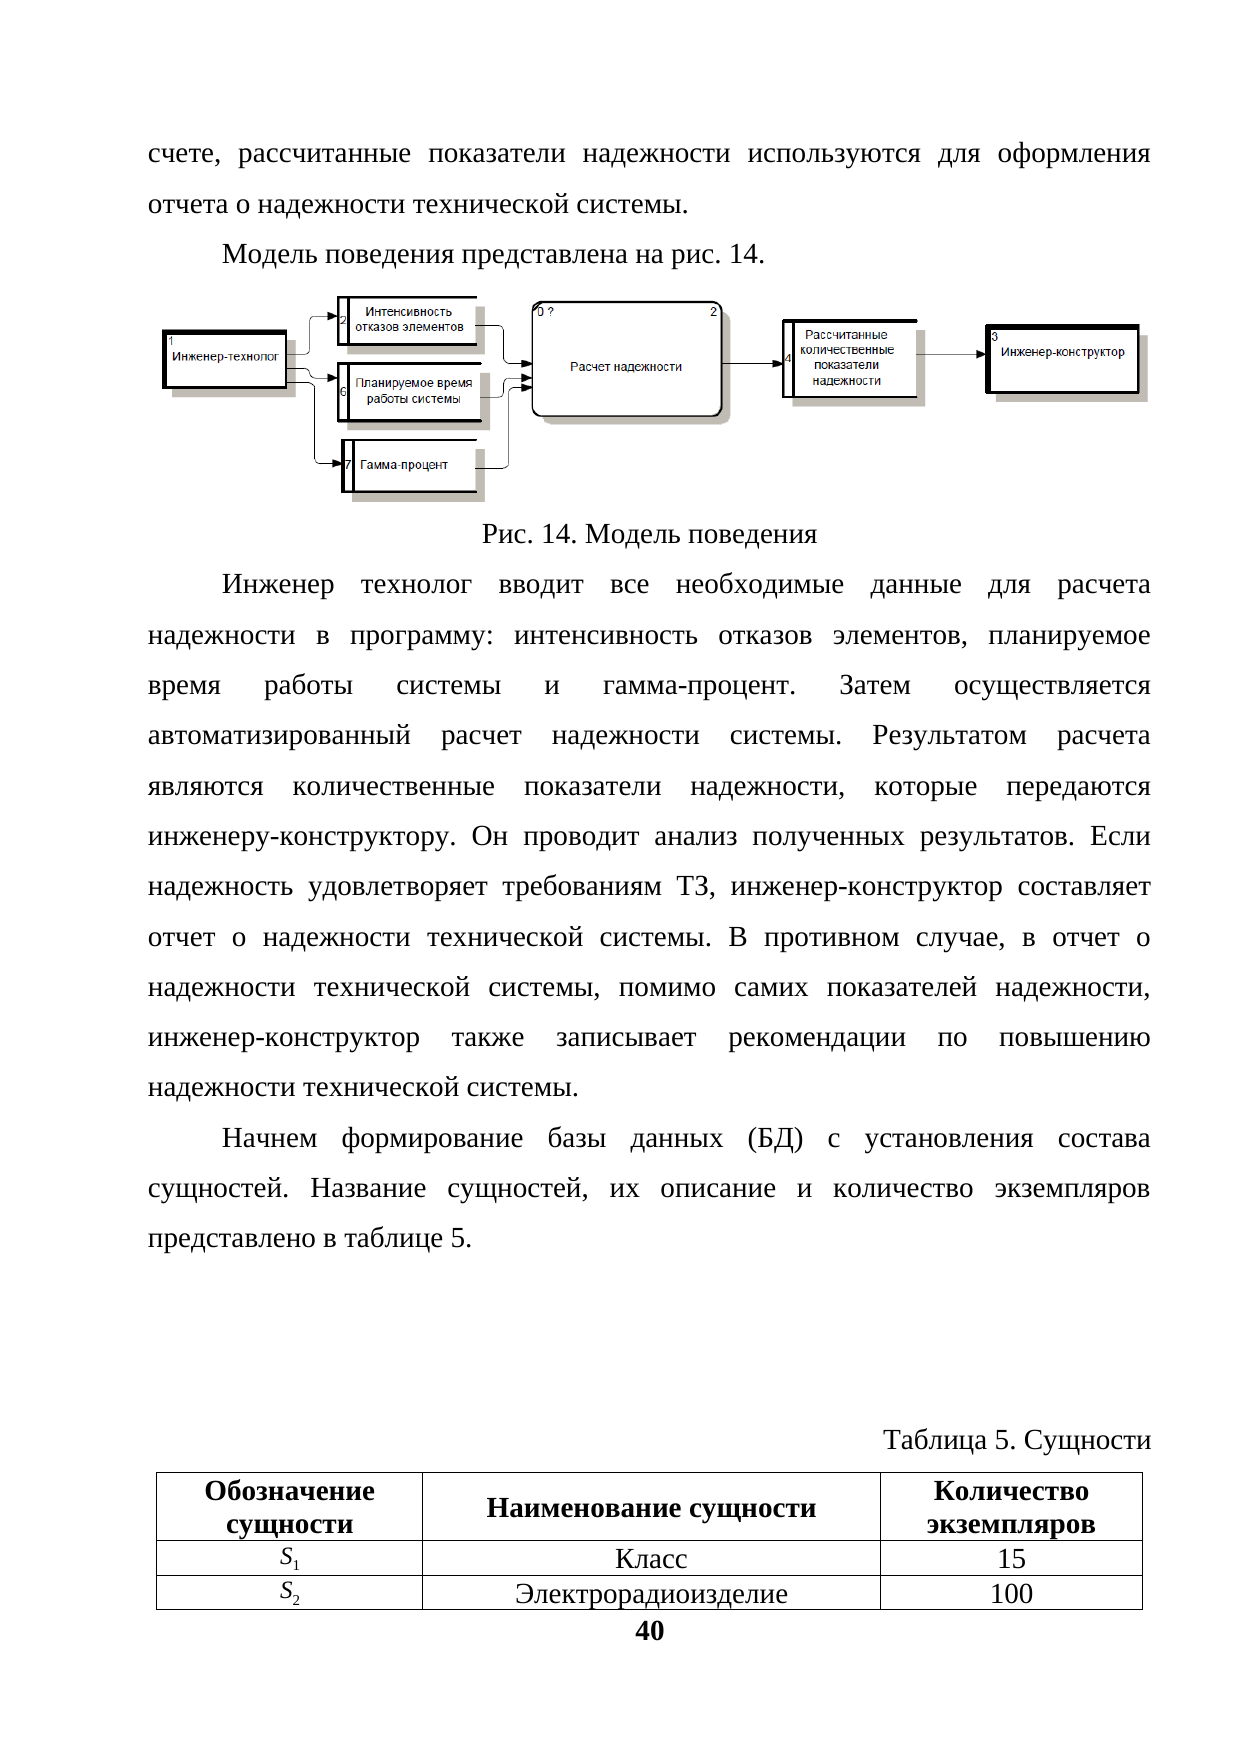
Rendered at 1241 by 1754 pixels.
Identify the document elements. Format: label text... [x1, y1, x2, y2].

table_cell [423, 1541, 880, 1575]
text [148, 135, 1152, 219]
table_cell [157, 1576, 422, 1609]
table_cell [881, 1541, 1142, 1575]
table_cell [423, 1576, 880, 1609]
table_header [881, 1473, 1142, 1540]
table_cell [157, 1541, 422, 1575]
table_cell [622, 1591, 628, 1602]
text Рис. 14. Модель поведения [148, 516, 1152, 550]
list Инженер технолог вводит все необходимые данные для расчета надежности в программу: интенсивность отказов элементов, планируемое время работы системы и гамма-процент. Затем осуществляется автоматизированный расчет надежности системы. Результатом расчета являются количественные показатели надежности, которые передаются инженеру-конструктору. Он проводит анализ полученных результатов. Если надежность удовлетворяет требованиям ТЗ, инженер-конструктор составляет отчет о надежности технической системы. В противном случае, в отчет о надежности технической системы, помимо самих показателей надежности, инженер-конструктор также записывает рекомендации по повышению надежности технической системы. [148, 566, 1152, 1103]
text Начнем формирование базы данных (БД) с установления состава сущностей. Название сущностей, их описание и количество экземпляров представлено в таблице 5. [148, 1120, 1152, 1254]
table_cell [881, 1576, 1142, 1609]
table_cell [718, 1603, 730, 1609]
text Таблица 5. Сущности [148, 1422, 1152, 1455]
text Модель поведения представлена на рис. 14. [148, 236, 1152, 269]
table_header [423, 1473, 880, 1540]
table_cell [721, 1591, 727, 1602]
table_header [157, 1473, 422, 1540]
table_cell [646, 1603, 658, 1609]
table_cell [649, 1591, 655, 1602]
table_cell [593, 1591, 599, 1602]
picture [147, 286, 1152, 503]
